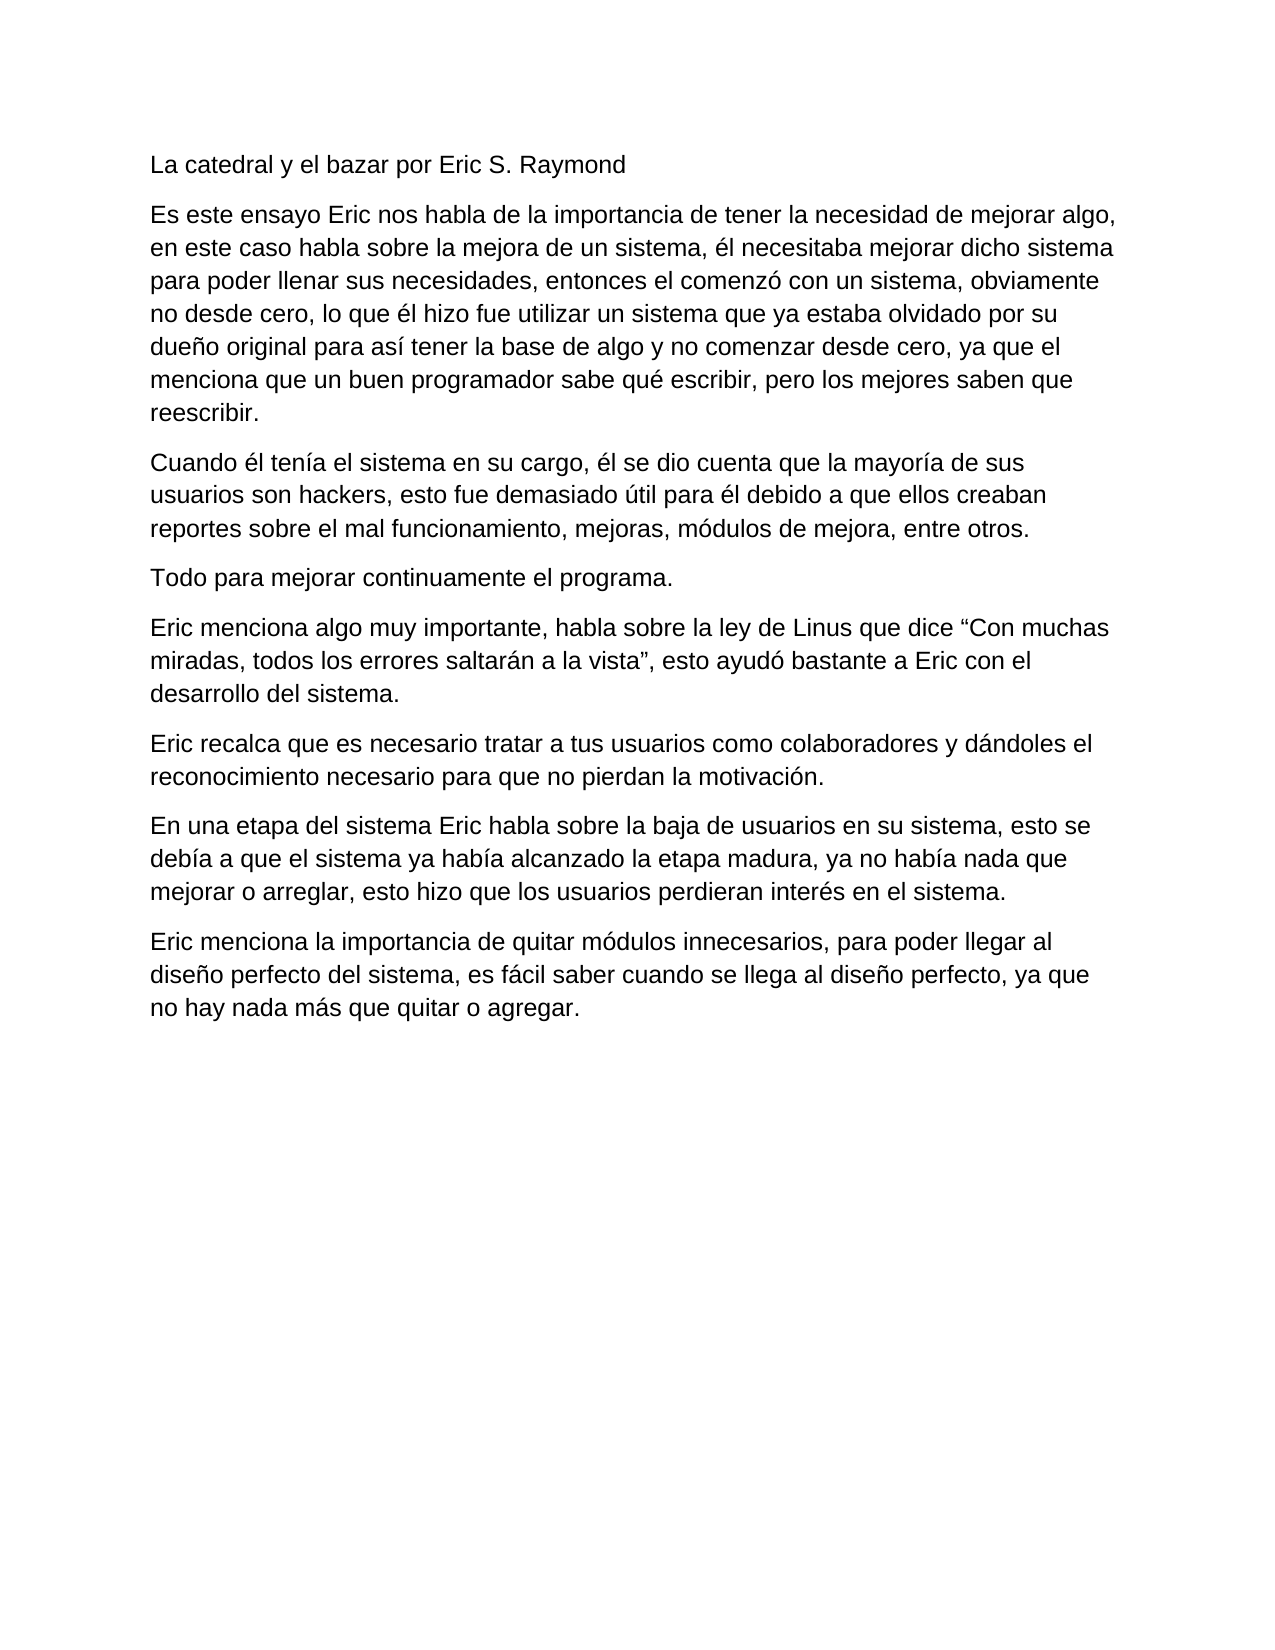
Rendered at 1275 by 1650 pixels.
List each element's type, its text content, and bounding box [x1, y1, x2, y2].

text La catedral y el bazar por Eric S. Raymond [150, 150, 1125, 179]
text Eric menciona algo muy importante, habla sobre la ley de Linus que dice “Con muchas miradas, todos los errores saltarán a la vista”, esto ayudó bastante a Eric con el desarrollo del sistema. [150, 613, 1125, 708]
text Es este ensayo Eric nos habla de la importancia de tener la necesidad de mejorar algo, en este caso habla sobre la mejora de un sistema, él necesitaba mejorar dicho sistema para poder llenar sus necesidades, entonces el comenzó con un sistema, obviamente no desde cero, lo que él hizo fue utilizar un sistema que ya estaba olvidado por su dueño original para así tener la base de algo y no comenzar desde cero, ya que el menciona que un buen programador sabe qué escribir, pero los mejores saben que reescribir. [150, 200, 1125, 427]
text En una etapa del sistema Eric habla sobre la baja de usuarios en su sistema, esto se debía a que el sistema ya había alcanzado la etapa madura, ya no había nada que mejorar o arreglar, esto hizo que los usuarios perdieran interés en el sistema. [150, 811, 1125, 906]
text Todo para mejorar continuamente el programa. [150, 563, 1125, 592]
text Eric menciona la importancia de quitar módulos innecesarios, para poder llegar al diseño perfecto del sistema, es fácil saber cuando se llega al diseño perfecto, ya que no hay nada más que quitar o agregar. [150, 927, 1125, 1022]
text Cuando él tenía el sistema en su cargo, él se dio cuenta que la mayoría de sus usuarios son hackers, esto fue demasiado útil para él debido a que ellos creaban reportes sobre el mal funcionamiento, mejoras, módulos de mejora, entre otros. [150, 447, 1125, 542]
text Eric recalca que es necesario tratar a tus usuarios como colaboradores y dándoles el reconocimiento necesario para que no pierdan la motivación. [150, 729, 1125, 790]
